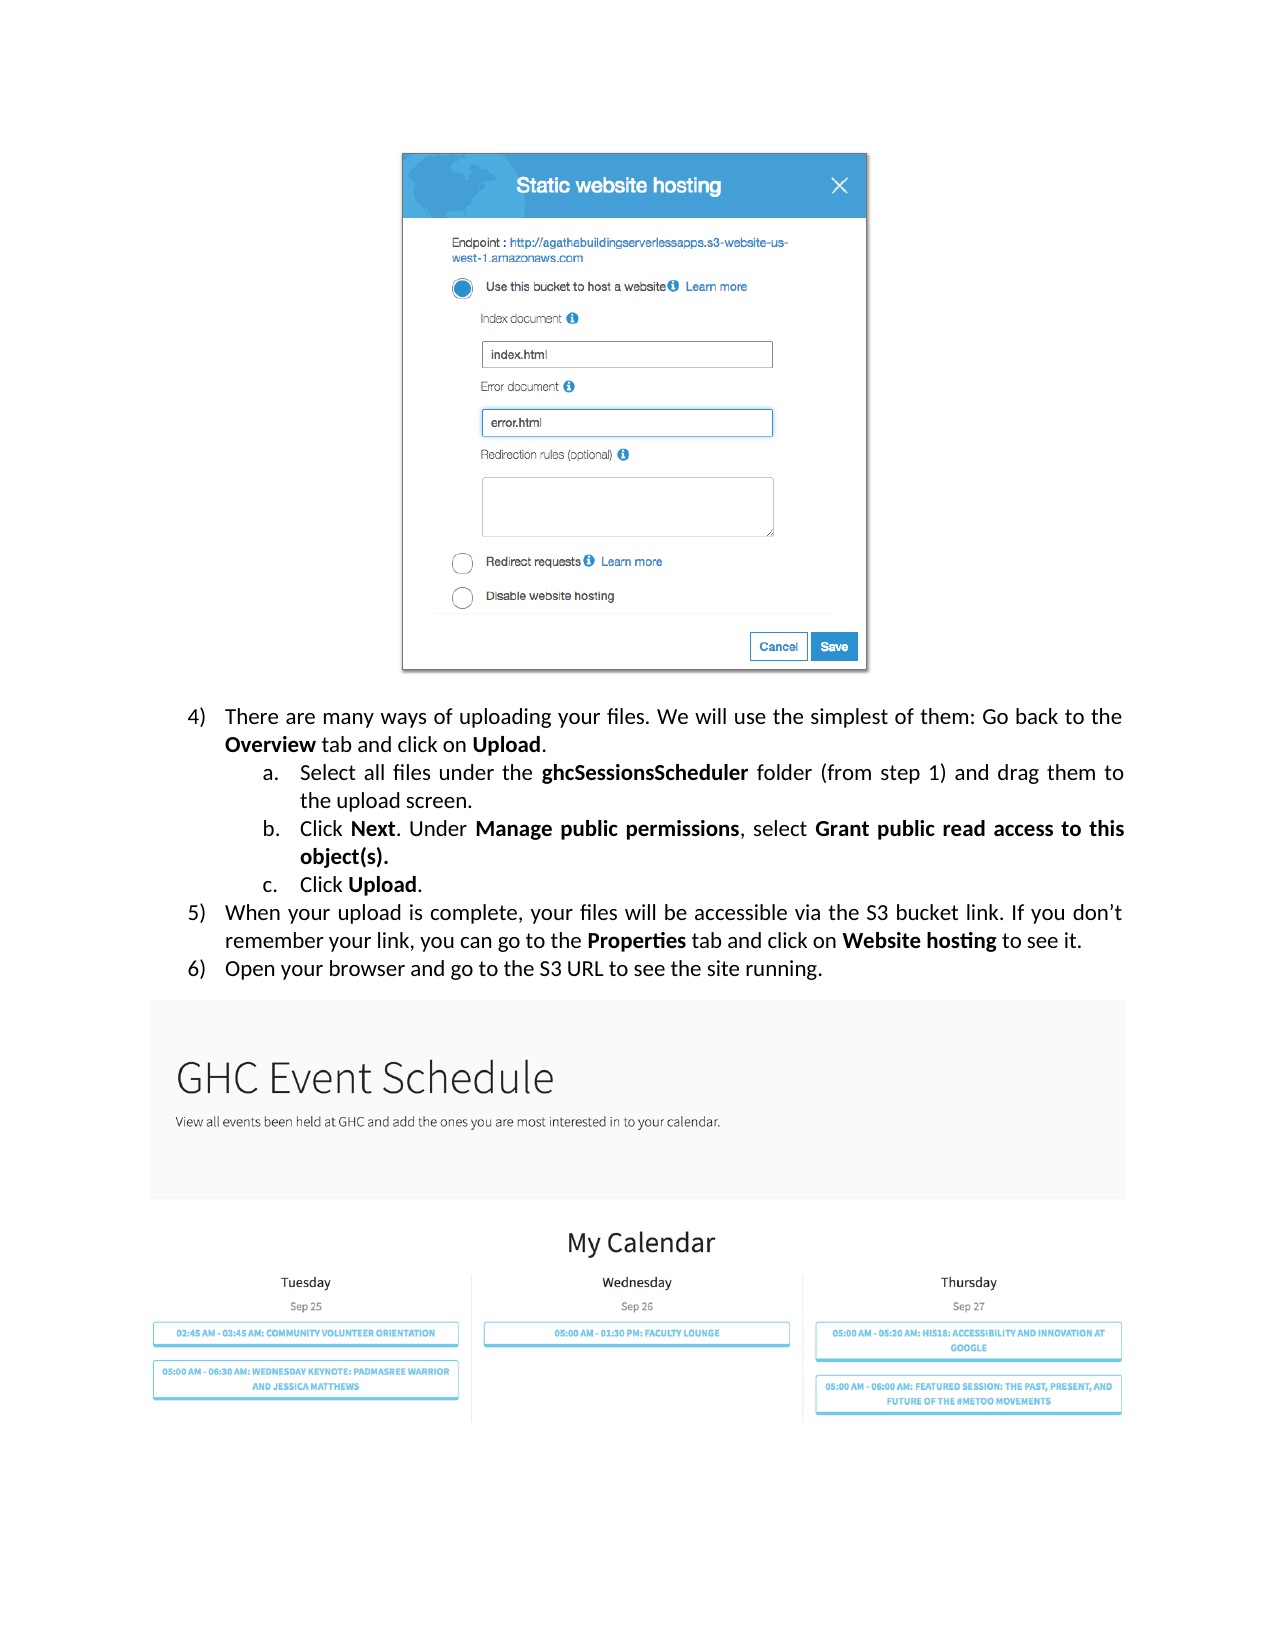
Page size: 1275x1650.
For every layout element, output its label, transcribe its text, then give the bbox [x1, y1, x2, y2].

picture [397, 150, 878, 686]
list Select all files under the ghcSessionsScheduler folder (from step 1) and drag them to the upload screen. [262, 758, 1125, 814]
list Click Next. Under Manage public permissions, select Grant public read access to this object(s). [262, 814, 1125, 871]
list Click Upload. [262, 871, 1125, 898]
picture [150, 999, 1125, 1433]
list There are many ways of uploading your files. We will use the simplest of them: Go back to the Overview tab and click on Upload. [187, 702, 1125, 758]
list When your upload is complete, your files will be accessible via the S3 bucket link. If you don’t remember your link, you can go to the Properties tab and click on Website hosting to see it. [187, 898, 1125, 954]
list Open your browser and go to the S3 URL to see the site running. [187, 954, 1125, 983]
